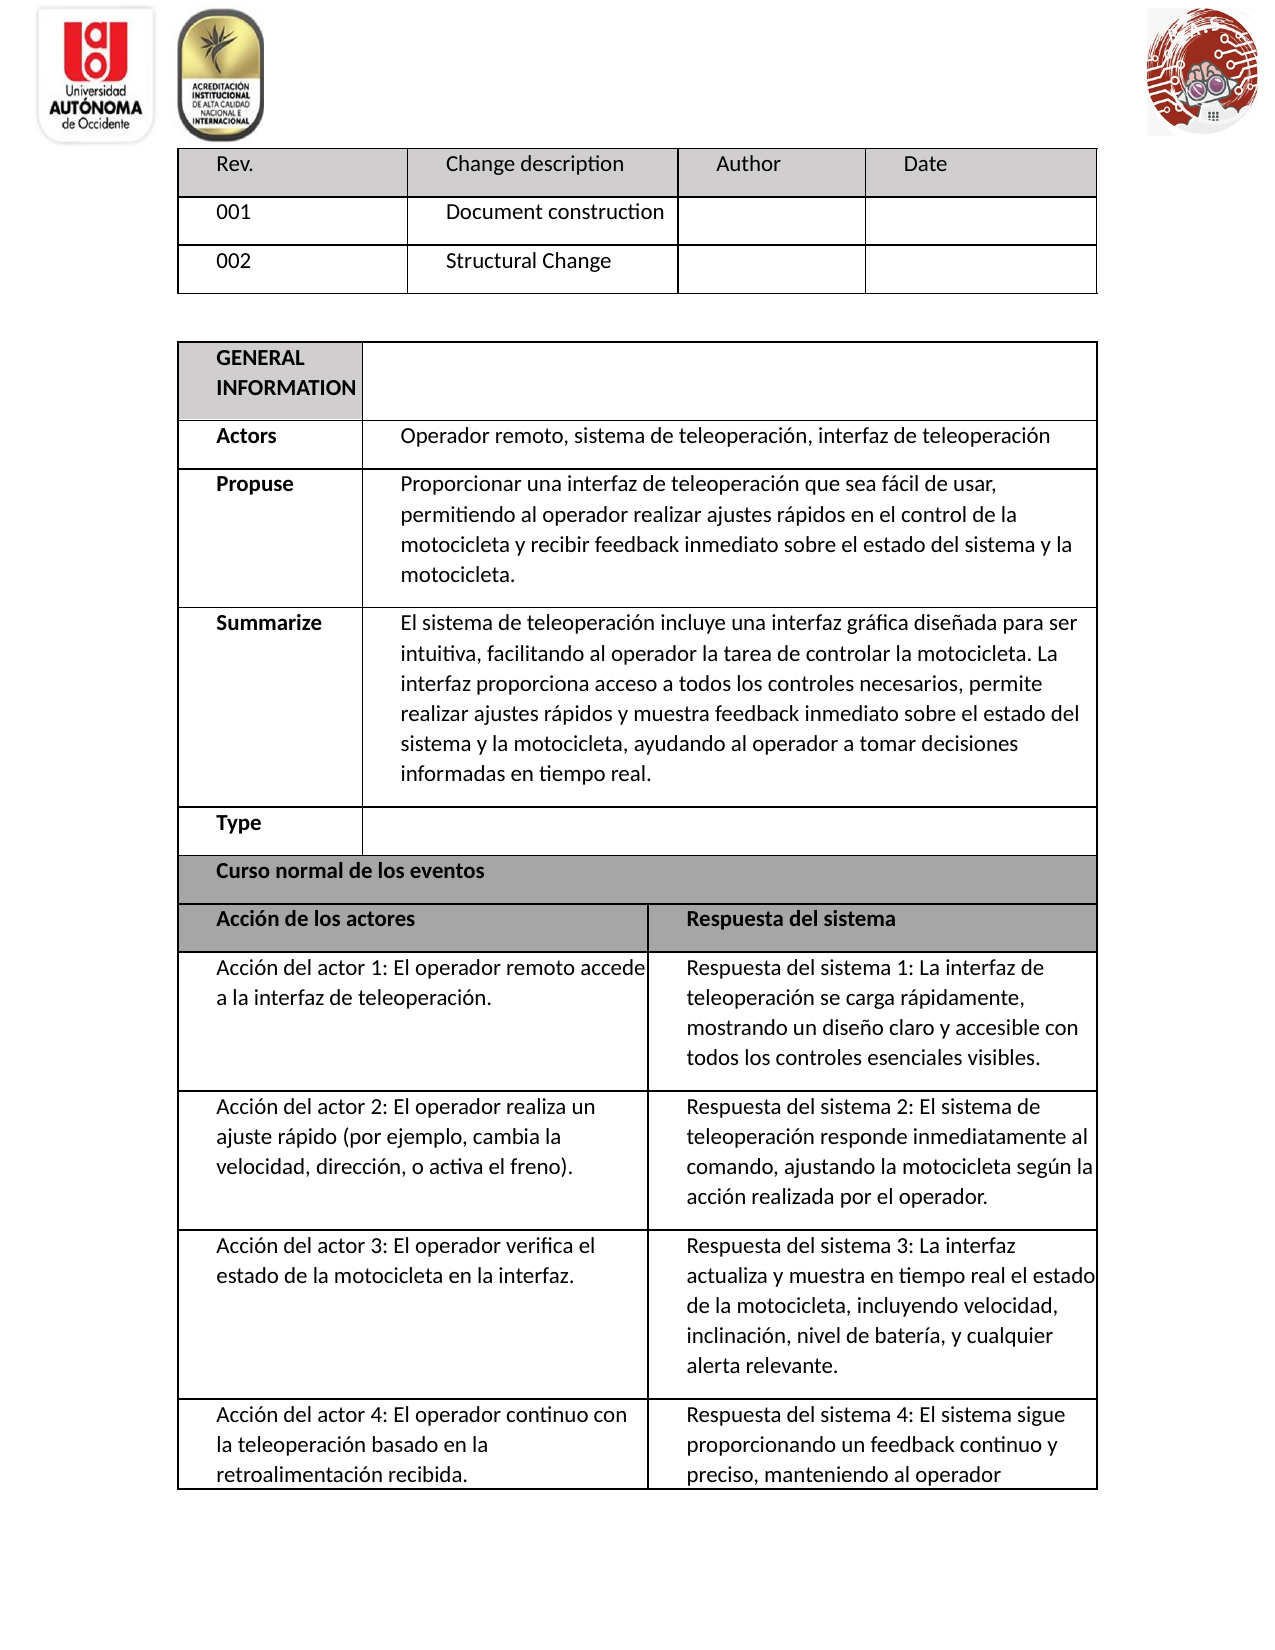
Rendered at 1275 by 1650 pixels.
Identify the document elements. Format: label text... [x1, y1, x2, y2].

table_cell Proporcionar una interfaz de teleoperación que sea fácil de usar, permitiendo al operador realizar ajustes rápidos en el control de la motocicleta y recibir feedback inmediato sobre el estado del sistema y la motocicleta. [363, 470, 1096, 607]
table_cell 001 [179, 198, 407, 244]
table_cell Structural Change [408, 246, 677, 293]
table_cell Summarize [179, 608, 362, 806]
table_cell Acción del actor 2: El operador realiza un ajuste rápido (por ejemplo, cambia la velocidad, dirección, o activa el freno). [179, 1092, 647, 1229]
table_cell Date [866, 149, 1096, 196]
table_cell Respuesta del sistema 2: El sistema de teleoperación responde inmediatamente al comando, ajustando la motocicleta según la acción realizada por el operador. [649, 1092, 1096, 1229]
table_cell Acción de los actores [179, 905, 647, 951]
table_cell Propuse [179, 470, 362, 607]
table_header [363, 343, 1096, 419]
table_cell Operador remoto, sistema de teleoperación, interfaz de teleoperación [363, 421, 1096, 468]
table_cell Respuesta del sistema 1: La interfaz de teleoperación se carga rápidamente, mostrando un diseño claro y accesible con todos los controles esenciales visibles. [649, 953, 1096, 1090]
table_cell [679, 198, 865, 244]
table_cell Rev. [179, 149, 407, 196]
table_cell Acción del actor 3: El operador verifica el estado de la motocicleta en la interfaz. [179, 1231, 647, 1398]
table_cell [363, 808, 1096, 854]
picture [29, 3, 264, 147]
table_cell Document construction [408, 198, 677, 244]
table_cell [866, 246, 1096, 293]
table_header GENERAL INFORMATION [179, 343, 362, 419]
table_cell [866, 198, 1096, 244]
table_cell Curso normal de los eventos [179, 856, 1096, 903]
table_cell Acción del actor 4: El operador continuo con la teleoperación basado en la retroalimentación recibida. [179, 1400, 647, 1488]
table_cell Actors [179, 421, 362, 468]
table_cell Acción del actor 1: El operador remoto accede a la interfaz de teleoperación. [179, 953, 647, 1090]
table_cell El sistema de teleoperación incluye una interfaz gráfica diseñada para ser intuitiva, facilitando al operador la tarea de controlar la motocicleta. La interfaz proporciona acceso a todos los controles necesarios, permite realizar ajustes rápidos y muestra feedback inmediato sobre el estado del sistema y la motocicleta, ayudando al operador a tomar decisiones informadas en tiempo real. [363, 608, 1096, 806]
table_cell [679, 246, 865, 293]
picture [1146, 8, 1258, 136]
table_cell Type [179, 808, 362, 854]
table_cell Change description [408, 149, 677, 196]
table_cell Author [679, 149, 865, 196]
table_cell Respuesta del sistema 3: La interfaz actualiza y muestra en tiempo real el estado de la motocicleta, incluyendo velocidad, inclinación, nivel de batería, y cualquier alerta relevante. [649, 1231, 1096, 1398]
table_cell Respuesta del sistema [649, 905, 1096, 951]
table_cell 002 [179, 246, 407, 293]
